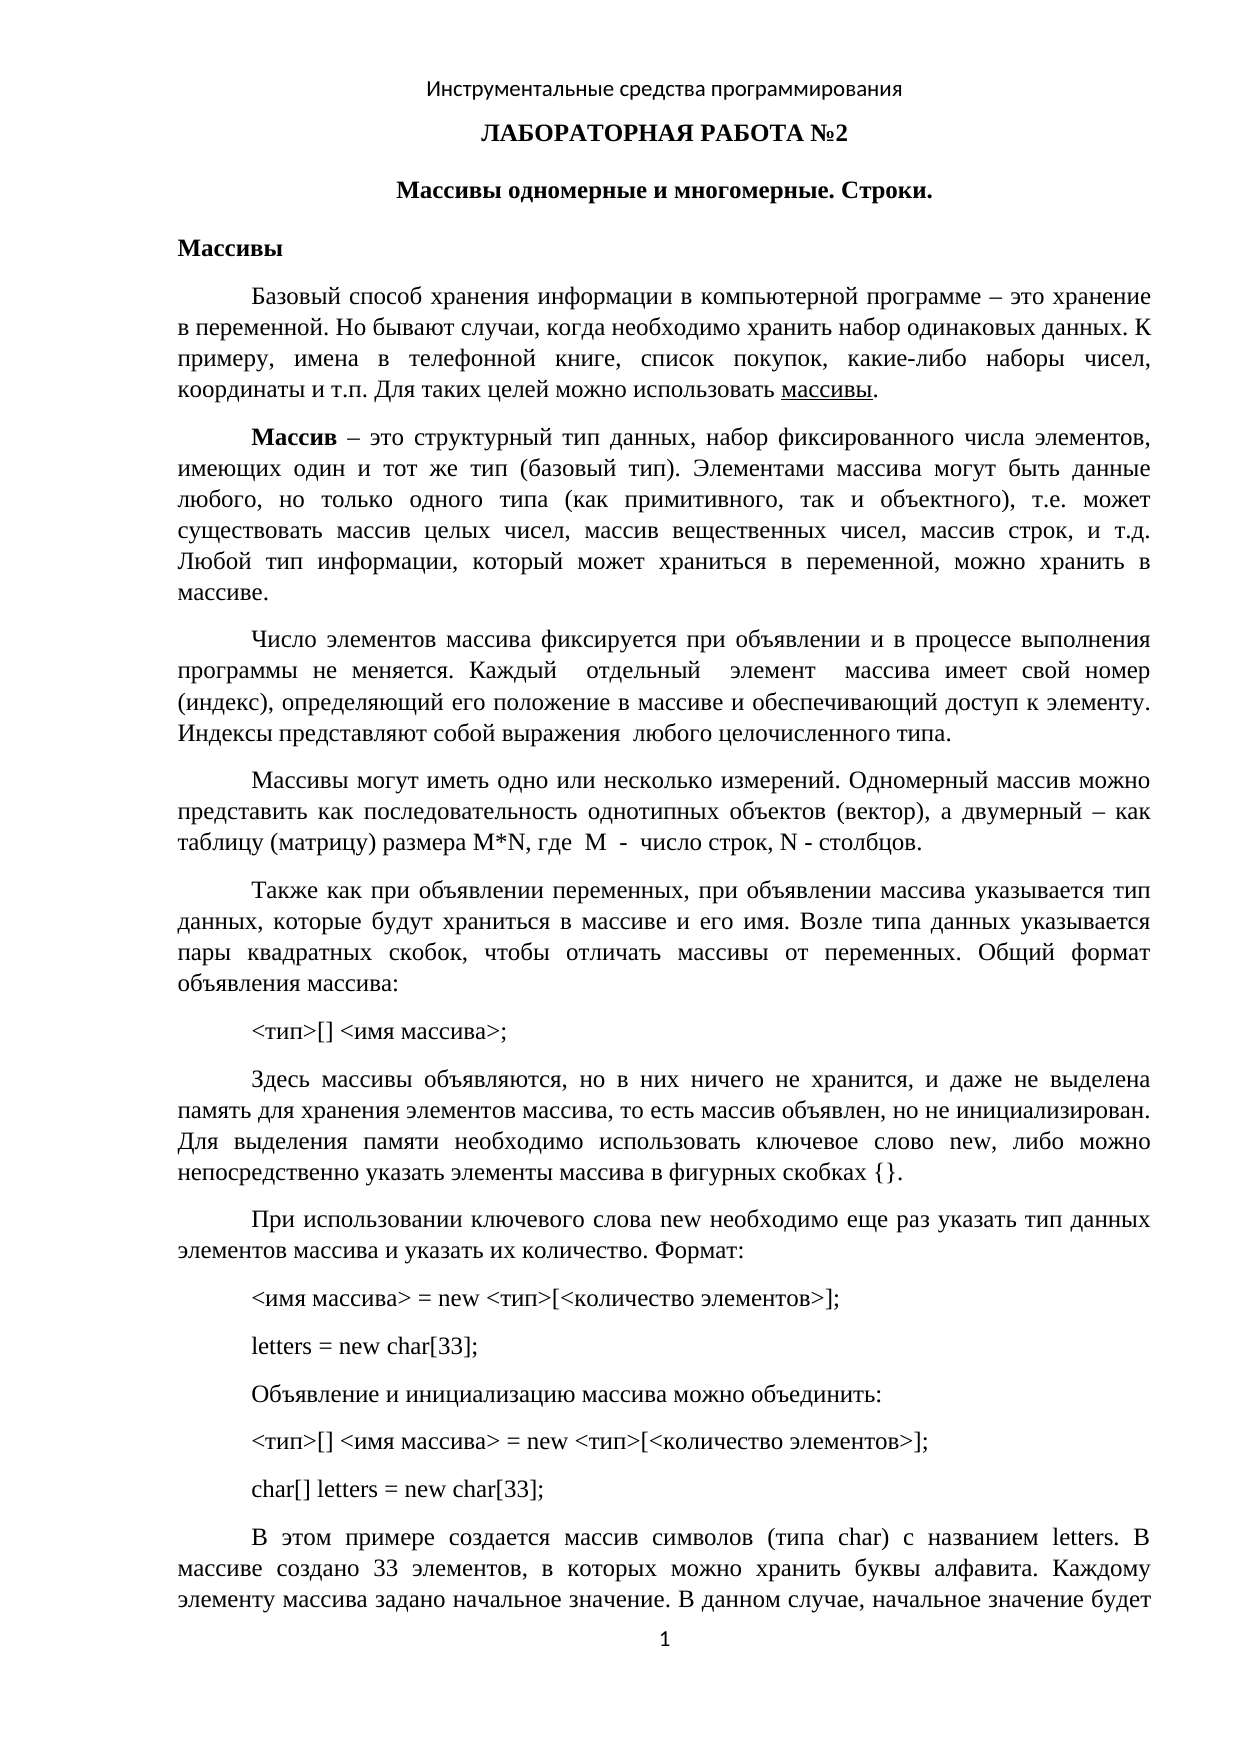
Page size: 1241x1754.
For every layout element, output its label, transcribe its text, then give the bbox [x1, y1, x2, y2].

text Объявление и инициализацию массива можно объединить: [177, 1379, 1152, 1407]
text Также как при объявлении переменных, при объявлении массива указывается тип данных, которые будут храниться в массиве и его имя. Возле типа данных указывается пары квадратных скобок, чтобы отличать массивы от переменных. Общий формат объявления массива: [177, 875, 1152, 997]
text Число элементов массива фиксируется при объявлении и в процессе выполнения программы не меняется. Каждый отдельный элемент массива имеет свой номер (индекс), определяющий его положение в массиве и обеспечивающий доступ к элементу. Индексы представляют собой выражения любого целочисленного типа. [177, 624, 1152, 746]
text Массив – это структурный тип данных, набор фиксированного числа элементов, имеющих один и тот же тип (базовый тип). Элементами массива могут быть данные любого, но только одного типа (как примитивного, так и объектного), т.е. может существовать массив целых чисел, массив вещественных чисел, массив строк, и т.д. Любой тип информации, который может храниться в переменной, можно хранить в массиве. [177, 422, 1152, 606]
text Здесь массивы объявляются, но в них ничего не хранится, и даже не выделена память для хранения элементов массива, то есть массив объявлен, но не инициализирован. Для выделения памяти необходимо использовать ключевое слово new, либо можно непосредственно указать элементы массива в фигурных скобках {}. [177, 1064, 1152, 1186]
text Лабораторная работа №2 [177, 118, 1152, 147]
text При использовании ключевого слова new необходимо еще раз указать тип данных элементов массива и указать их количество. Формат: [177, 1204, 1152, 1264]
text Массивы [177, 233, 1152, 262]
text <имя массива> = new <тип>[<количество элементов>]; [177, 1283, 1152, 1312]
text Массивы одномерные и многомерные. Строки. [177, 176, 1152, 204]
text char[] letters = new char[33]; [177, 1474, 1152, 1503]
text Базовый способ хранения информации в компьютерной программе – это хранение в переменной. Но бывают случаи, когда необходимо хранить набор одинаковых данных. К примеру, имена в телефонной книге, список покупок, какие-либо наборы чисел, координаты и т.п. Для таких целей можно использовать массивы. [177, 281, 1152, 403]
text <тип>[] <имя массива>; [177, 1016, 1152, 1045]
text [177, 1522, 1152, 1613]
text letters = new char[33]; [177, 1331, 1152, 1360]
text Массивы могут иметь одно или несколько измерений. Одномерный массив можно представить как последовательность однотипных объектов (вектор), а двумерный – как таблицу (матрицу) размера M*N, где M - число строк, N - столбцов. [177, 765, 1152, 856]
text <тип>[] <имя массива> = new <тип>[<количество элементов>]; [177, 1426, 1152, 1455]
